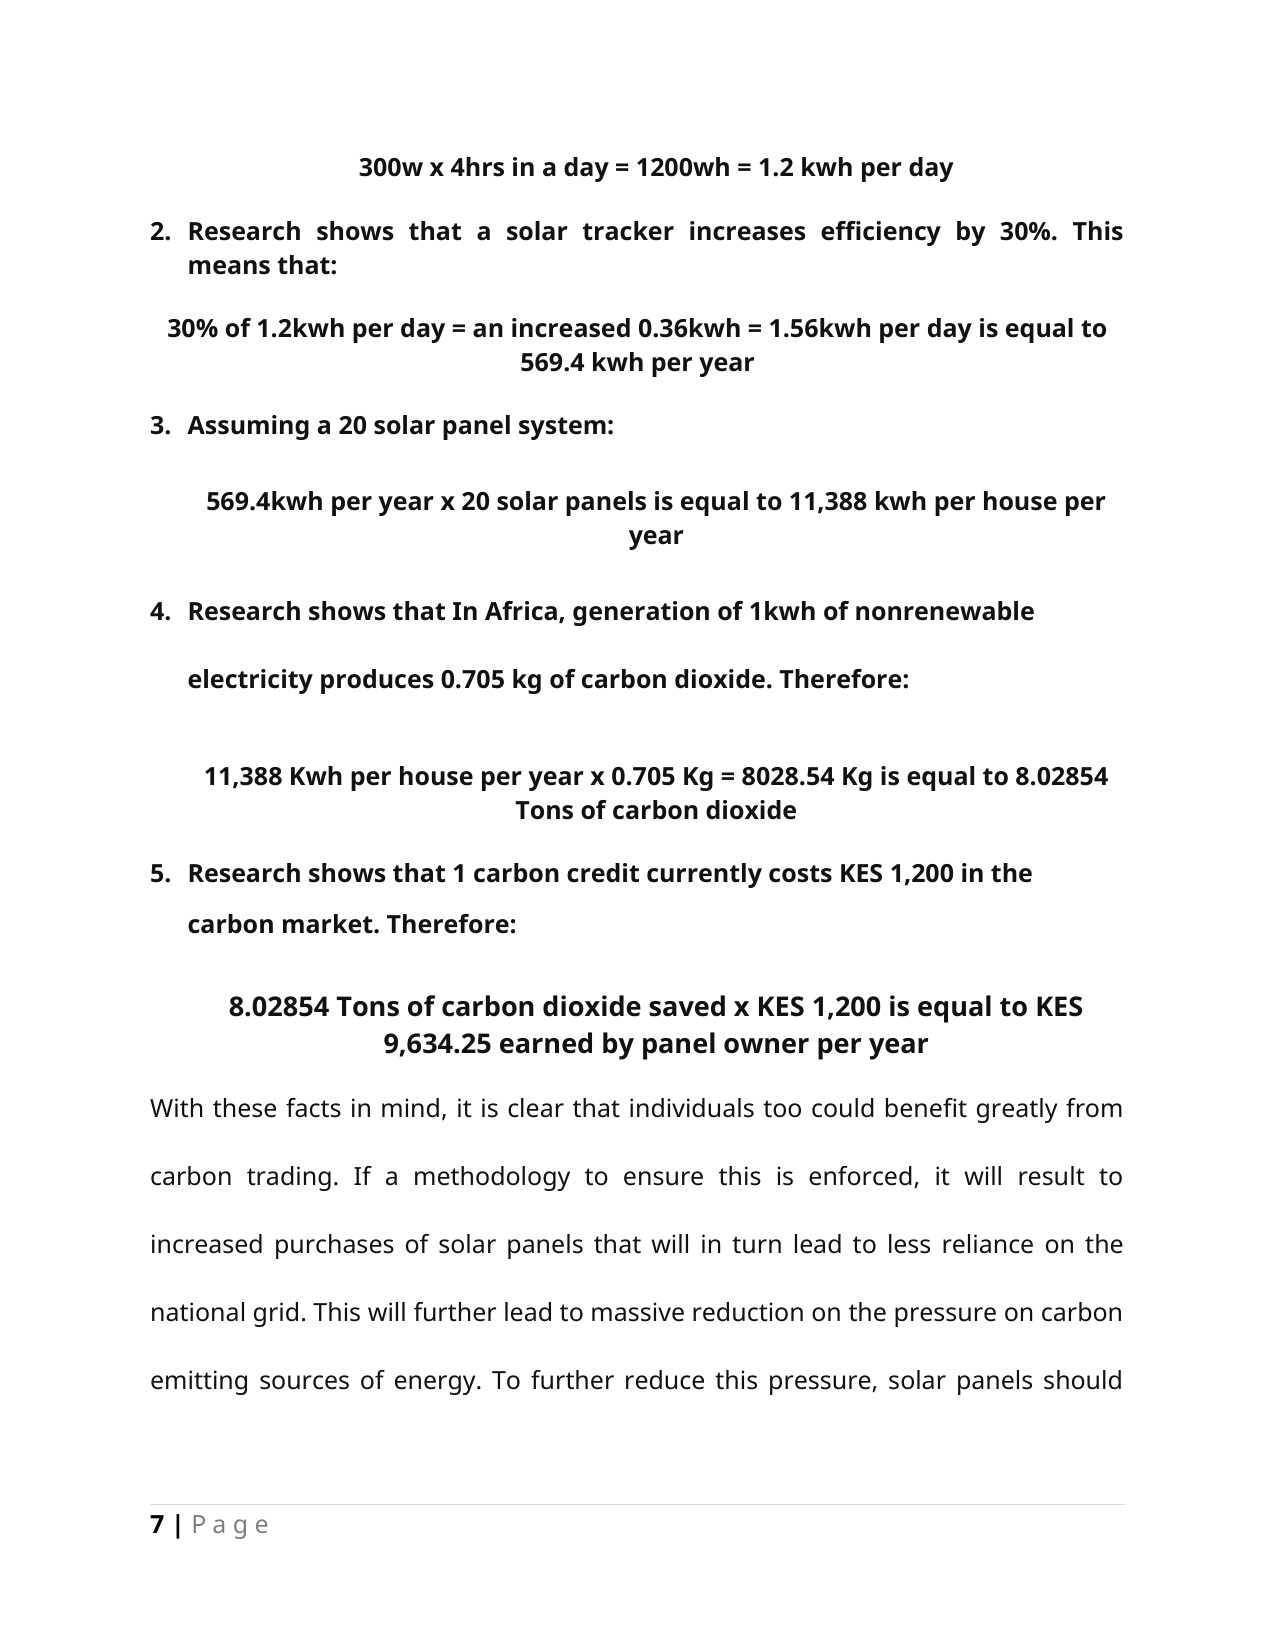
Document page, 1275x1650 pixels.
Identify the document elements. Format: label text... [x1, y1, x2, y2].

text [150, 1090, 1125, 1397]
text 300w x 4hrs in a day = 1200wh = 1.2 kwh per day [187, 150, 1125, 184]
text 30% of 1.2kwh per day = an increased 0.36kwh = 1.56kwh per day is equal to 569.4 kwh per year [150, 311, 1125, 379]
list Research shows that 1 carbon credit currently costs KES 1,200 in the carbon market. Therefore: [150, 856, 1125, 941]
text 11,388 Kwh per house per year x 0.705 Kg = 8028.54 Kg is equal to 8.02854 Tons of carbon dioxide [187, 759, 1125, 827]
text 569.4kwh per year x 20 solar panels is equal to 11,388 kwh per house per year [187, 483, 1125, 552]
list Research shows that In Africa, generation of 1kwh of nonrenewable electricity produces 0.705 kg of carbon dioxide. Therefore: [150, 593, 1125, 696]
text 8.02854 Tons of carbon dioxide saved x KES 1,200 is equal to KES 9,634.25 earned by panel owner per year [187, 987, 1125, 1061]
list Research shows that a solar tracker increases efficiency by 30%. This means that: [150, 213, 1125, 281]
list Assuming a 20 solar panel system: [150, 408, 1125, 442]
